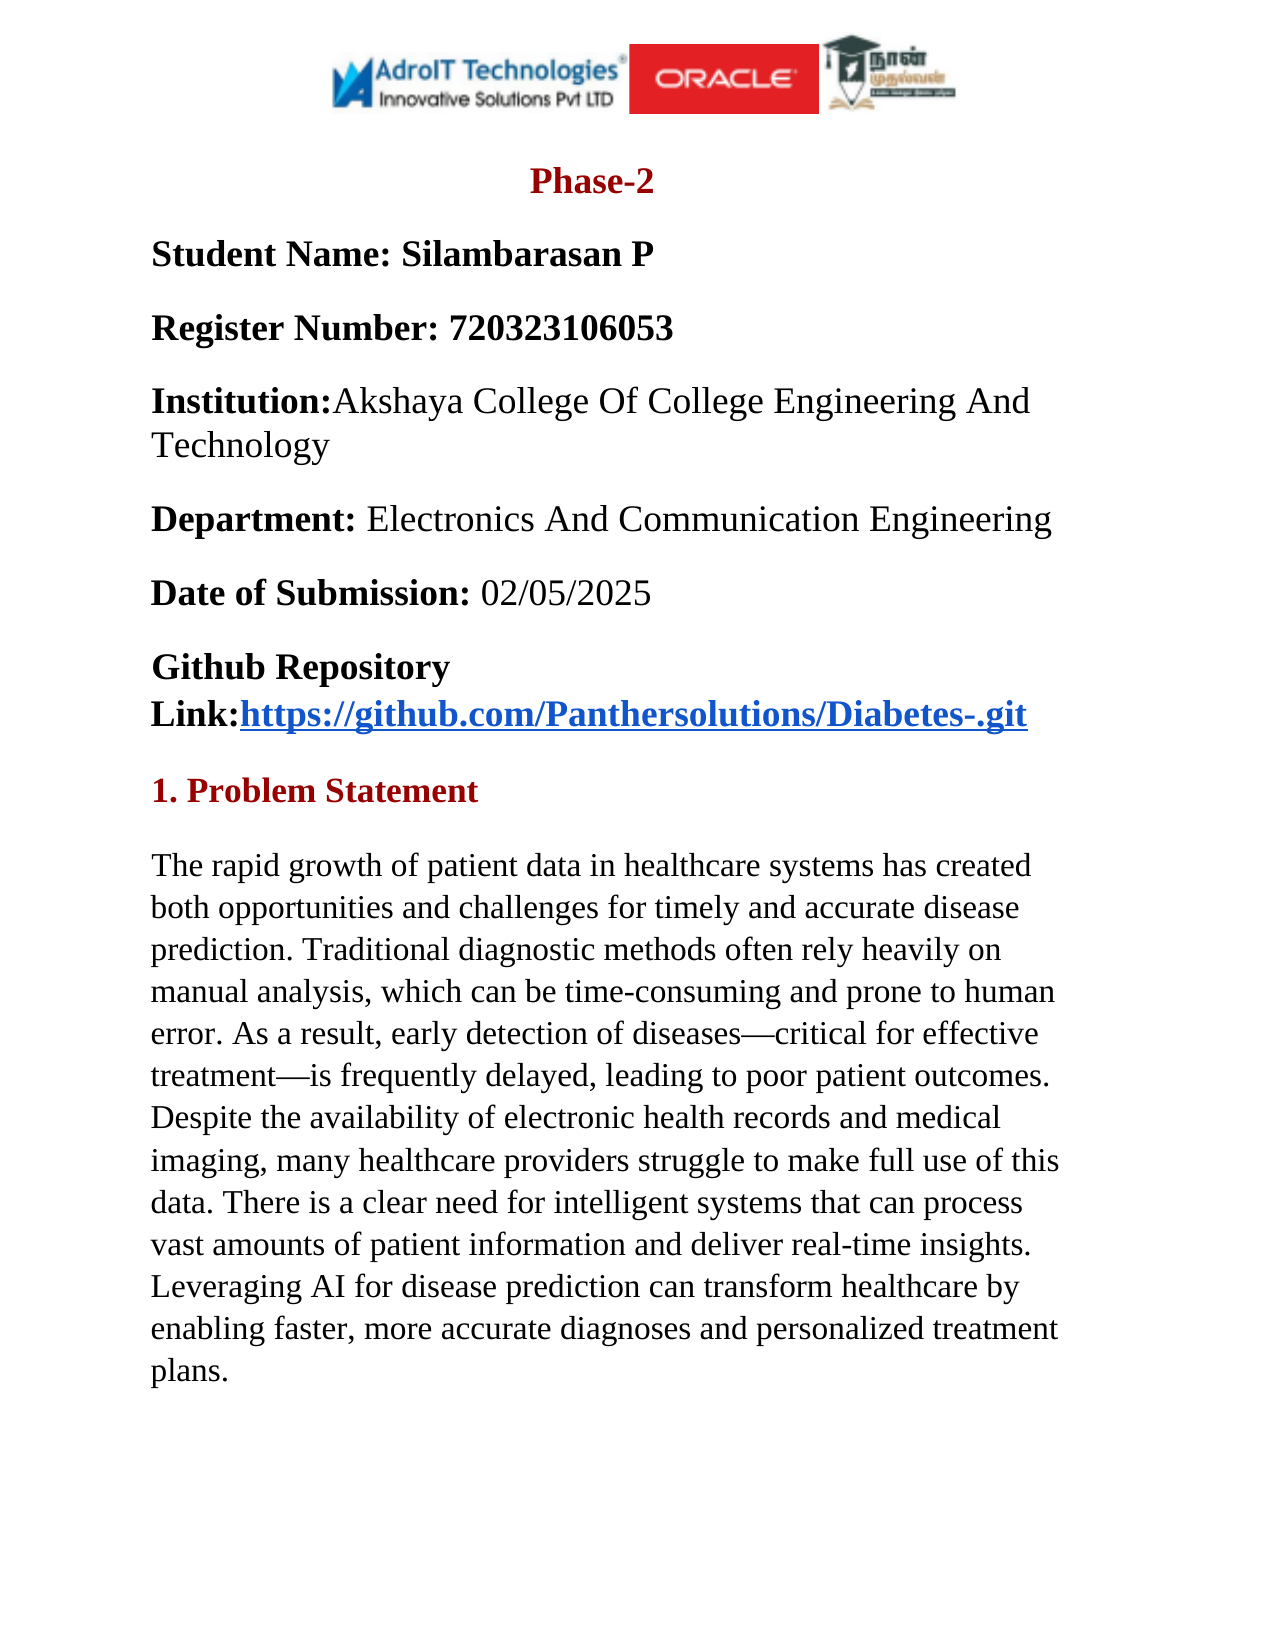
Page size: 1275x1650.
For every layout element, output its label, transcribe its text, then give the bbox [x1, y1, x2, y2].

text Date of Submission: 02/05/2025 [150, 570, 1176, 613]
text Phase-2 [398, 159, 1176, 202]
text Institution:Akshaya College Of College Engineering And Technology [151, 379, 1176, 465]
text The rapid growth of patient data in healthcare systems has created both opportunities and challenges for timely and accurate disease prediction. Traditional diagnostic methods often rely heavily on manual analysis, which can be time-consuming and prone to human error. As a result, early detection of diseases—critical for effective treatment—is frequently delayed, leading to poor patient outcomes. Despite the availability of electronic health records and medical imaging, many healthcare providers struggle to make full use of this data. There is a clear need for intelligent systems that can process vast amounts of patient information and deliver real-time insights. Leveraging AI for disease prediction can transform healthcare by enabling faster, more accurate diagnoses and personalized treatment plans. [150, 845, 1082, 1389]
text Department: Electronics And Communication Engineering [151, 496, 1176, 539]
text Github Repository Link:https://github.com/Panthersolutions/Diabetes-.git [150, 644, 1082, 735]
picture [331, 32, 958, 114]
text 1. Problem Statement [150, 770, 1082, 811]
text Student Name: Silambarasan P [151, 232, 1176, 275]
text Register Number: 720323106053 [151, 305, 1176, 348]
